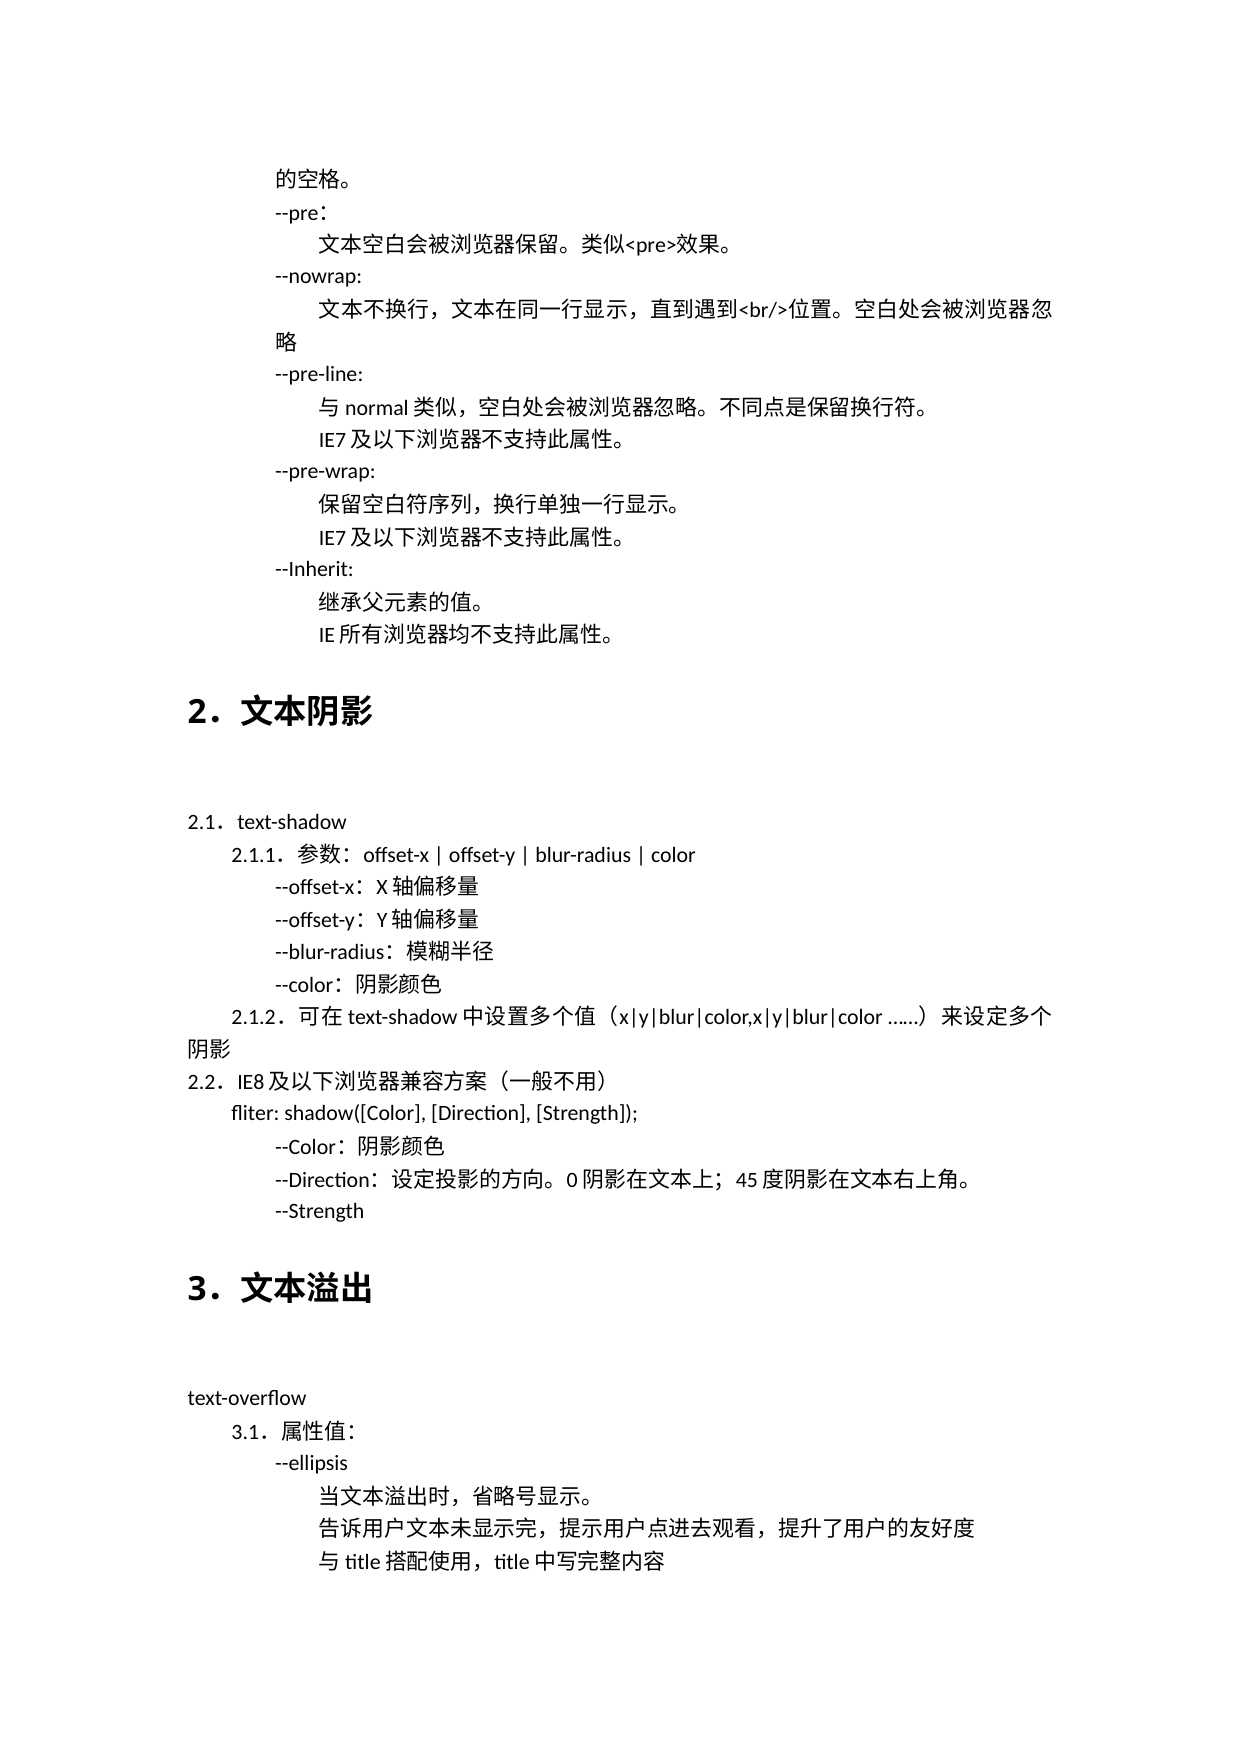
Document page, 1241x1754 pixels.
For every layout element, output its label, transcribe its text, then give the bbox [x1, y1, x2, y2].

text --pre： [231, 194, 1053, 227]
text 3.1．属性值： [187, 1413, 1053, 1446]
text 2.1．text-shadow [187, 804, 1053, 836]
text 保留空白符序列，换行单独一行显示。 [275, 487, 1053, 519]
text --pre-wrap: [231, 454, 1053, 487]
text --Direction：设定投影的方向。0 阴影在文本上；45度阴影在文本右上角。 [231, 1161, 1053, 1194]
text 当文本溢出时，省略号显示。 [275, 1478, 1053, 1511]
text --Strength [231, 1194, 1053, 1226]
text 与normal类似，空白处会被浏览器忽略。不同点是保留换行符。 [275, 389, 1053, 422]
text IE7及以下浏览器不支持此属性。 [275, 422, 1053, 454]
text 与title搭配使用，title中写完整内容 [275, 1543, 1053, 1576]
text --offset-x：X轴偏移量 [231, 869, 1053, 901]
subtitle 2．文本阴影 [187, 677, 1053, 742]
text --color：阴影颜色 [231, 966, 1053, 999]
text 告诉用户文本未显示完，提示用户点进去观看，提升了用户的友好度 [275, 1511, 1053, 1543]
text --ellipsis [231, 1446, 1053, 1478]
text --Color：阴影颜色 [231, 1129, 1053, 1161]
text --pre-line: [231, 357, 1053, 389]
text --offset-y：Y轴偏移量 [231, 901, 1053, 934]
text --Inherit: [231, 552, 1053, 584]
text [275, 162, 1053, 194]
text --blur-radius：模糊半径 [231, 934, 1053, 966]
subtitle 3．文本溢出 [187, 1253, 1053, 1318]
text 2.1.1．参数：offset-x | offset-y | blur-radius | color [187, 836, 1053, 869]
text IE所有浏览器均不支持此属性。 [275, 617, 1053, 649]
text text-overflow [187, 1381, 1053, 1413]
text 2.2．IE8及以下浏览器兼容方案（一般不用） [187, 1064, 1053, 1096]
text 2.1.2．可在text-shadow中设置多个值（x|y|blur|color,x|y|blur|color ……）来设定多个阴影 [187, 999, 1053, 1064]
text --nowrap: [231, 259, 1053, 292]
text 文本空白会被浏览器保留。类似<pre>效果。 [275, 227, 1053, 259]
text fliter: shadow([Color], [Direction], [Strength]); [187, 1096, 1053, 1129]
text IE7及以下浏览器不支持此属性。 [275, 519, 1053, 552]
text 继承父元素的值。 [275, 584, 1053, 617]
text 文本不换行，文本在同一行显示，直到遇到<br/>位置。空白处会被浏览器忽略 [275, 292, 1053, 357]
